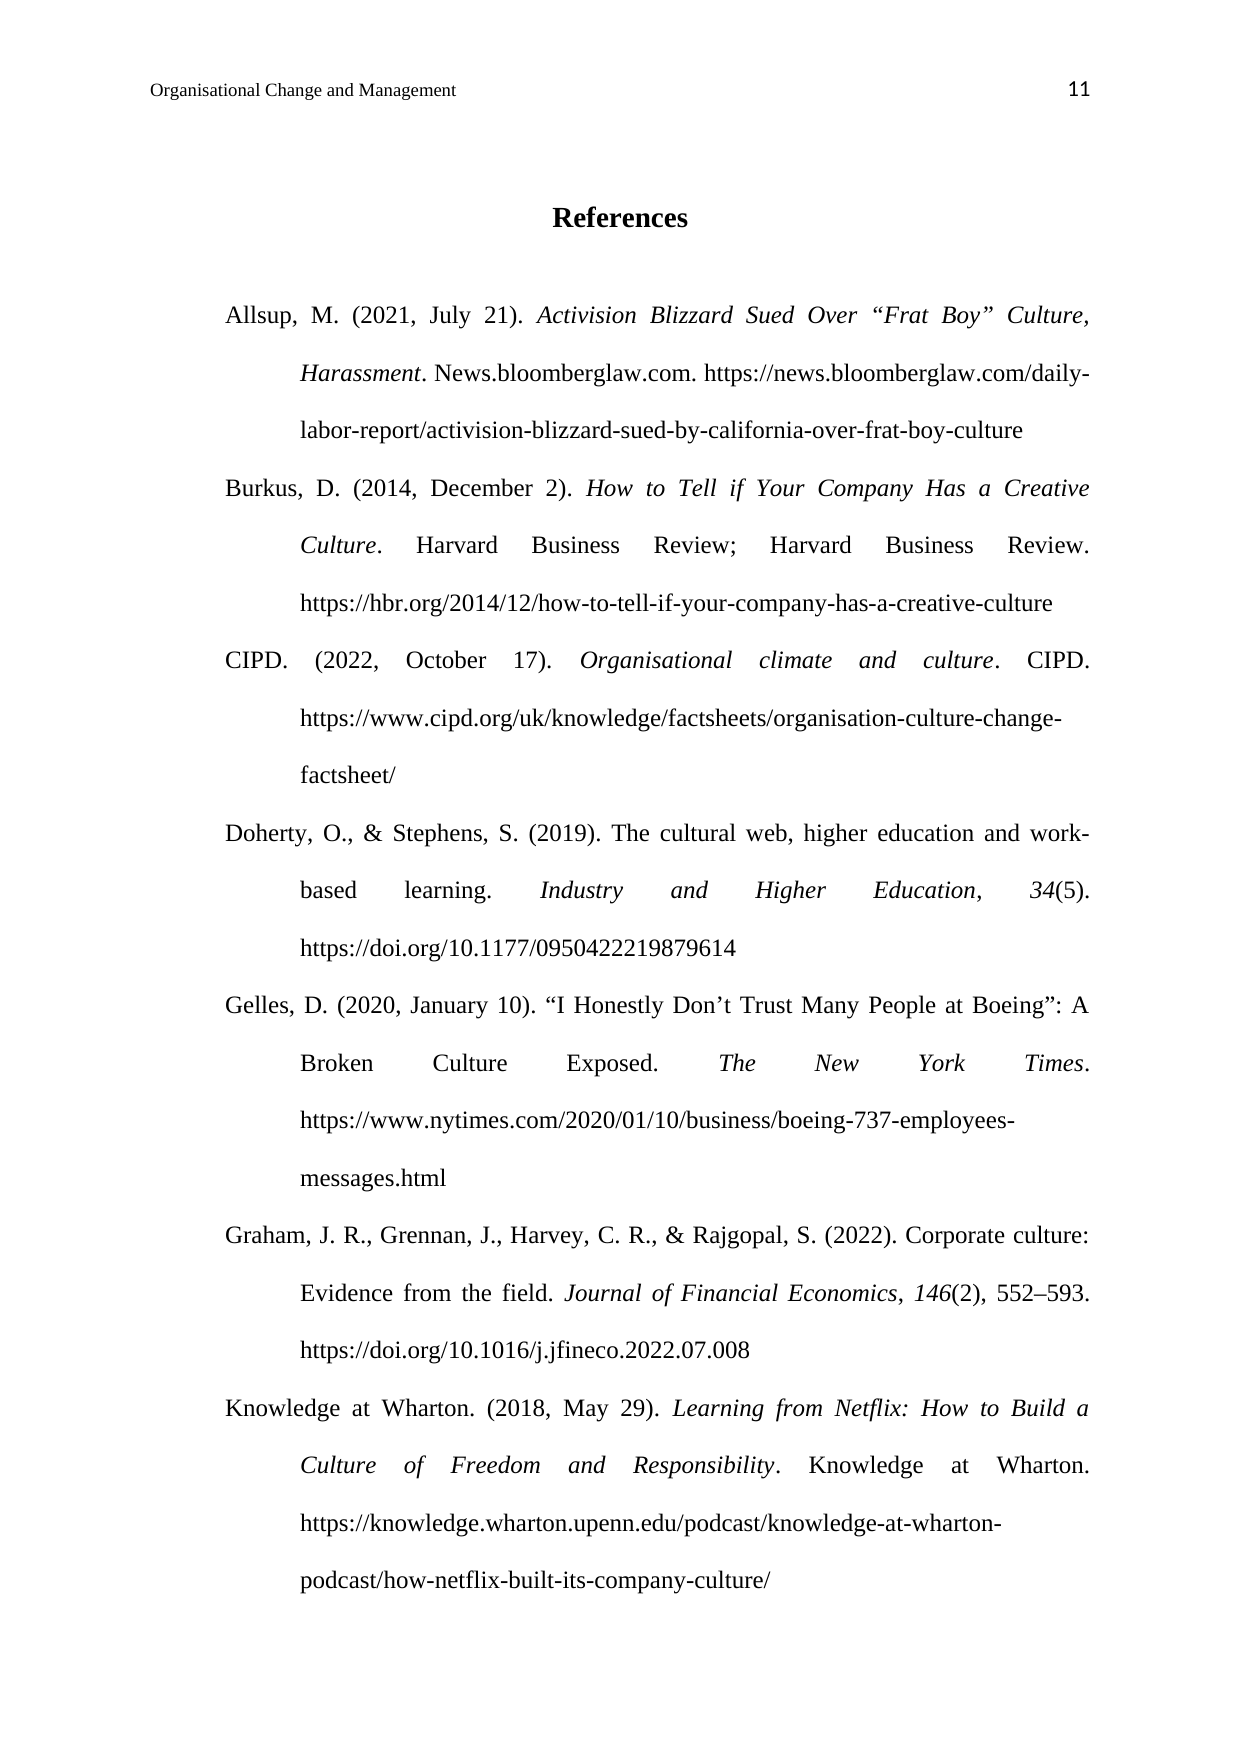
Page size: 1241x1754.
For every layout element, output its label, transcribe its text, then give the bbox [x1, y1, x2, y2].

text Burkus, D. (2014, December 2). How to Tell if Your Company Has a Creative Culture. Harvard Business Review; Harvard Business Review. https://hbr.org/2014/12/how-to-tell-if-your-company-has-a-creative-culture [225, 473, 1090, 617]
subtitle References [150, 200, 1090, 233]
text Allsup, M. (2021, July 21). Activision Blizzard Sued Over “Frat Boy” Culture, Harassment. News.bloomberglaw.com. https://news.bloomberglaw.com/daily-labor-report/activision-blizzard-sued-by-california-over-frat-boy-culture [225, 301, 1090, 444]
text Knowledge at Wharton. (2018, May 29). Learning from Netflix: How to Build a Culture of Freedom and Responsibility. Knowledge at Wharton. https://knowledge.wharton.upenn.edu/podcast/knowledge-at-wharton-podcast/how-netflix-built-its-company-culture/ [225, 1393, 1090, 1594]
text Doherty, O., & Stephens, S. (2019). The cultural web, higher education and work-based learning. Industry and Higher Education, 34(5). https://doi.org/10.1177/0950422219879614 [225, 818, 1090, 962]
text CIPD. (2022, October 17). Organisational climate and culture. CIPD. https://www.cipd.org/uk/knowledge/factsheets/organisation-culture-change-factsheet/ [225, 646, 1090, 789]
text Gelles, D. (2020, January 10). “I Honestly Don’t Trust Many People at Boeing”: A Broken Culture Exposed. The New York Times. https://www.nytimes.com/2020/01/10/business/boeing-737-employees-messages.html [225, 991, 1090, 1192]
text Graham, J. R., Grennan, J., Harvey, C. R., & Rajgopal, S. (2022). Corporate culture: Evidence from the field. Journal of Financial Economics, 146(2), 552–593. https://doi.org/10.1016/j.jfineco.2022.07.008 [225, 1221, 1090, 1364]
